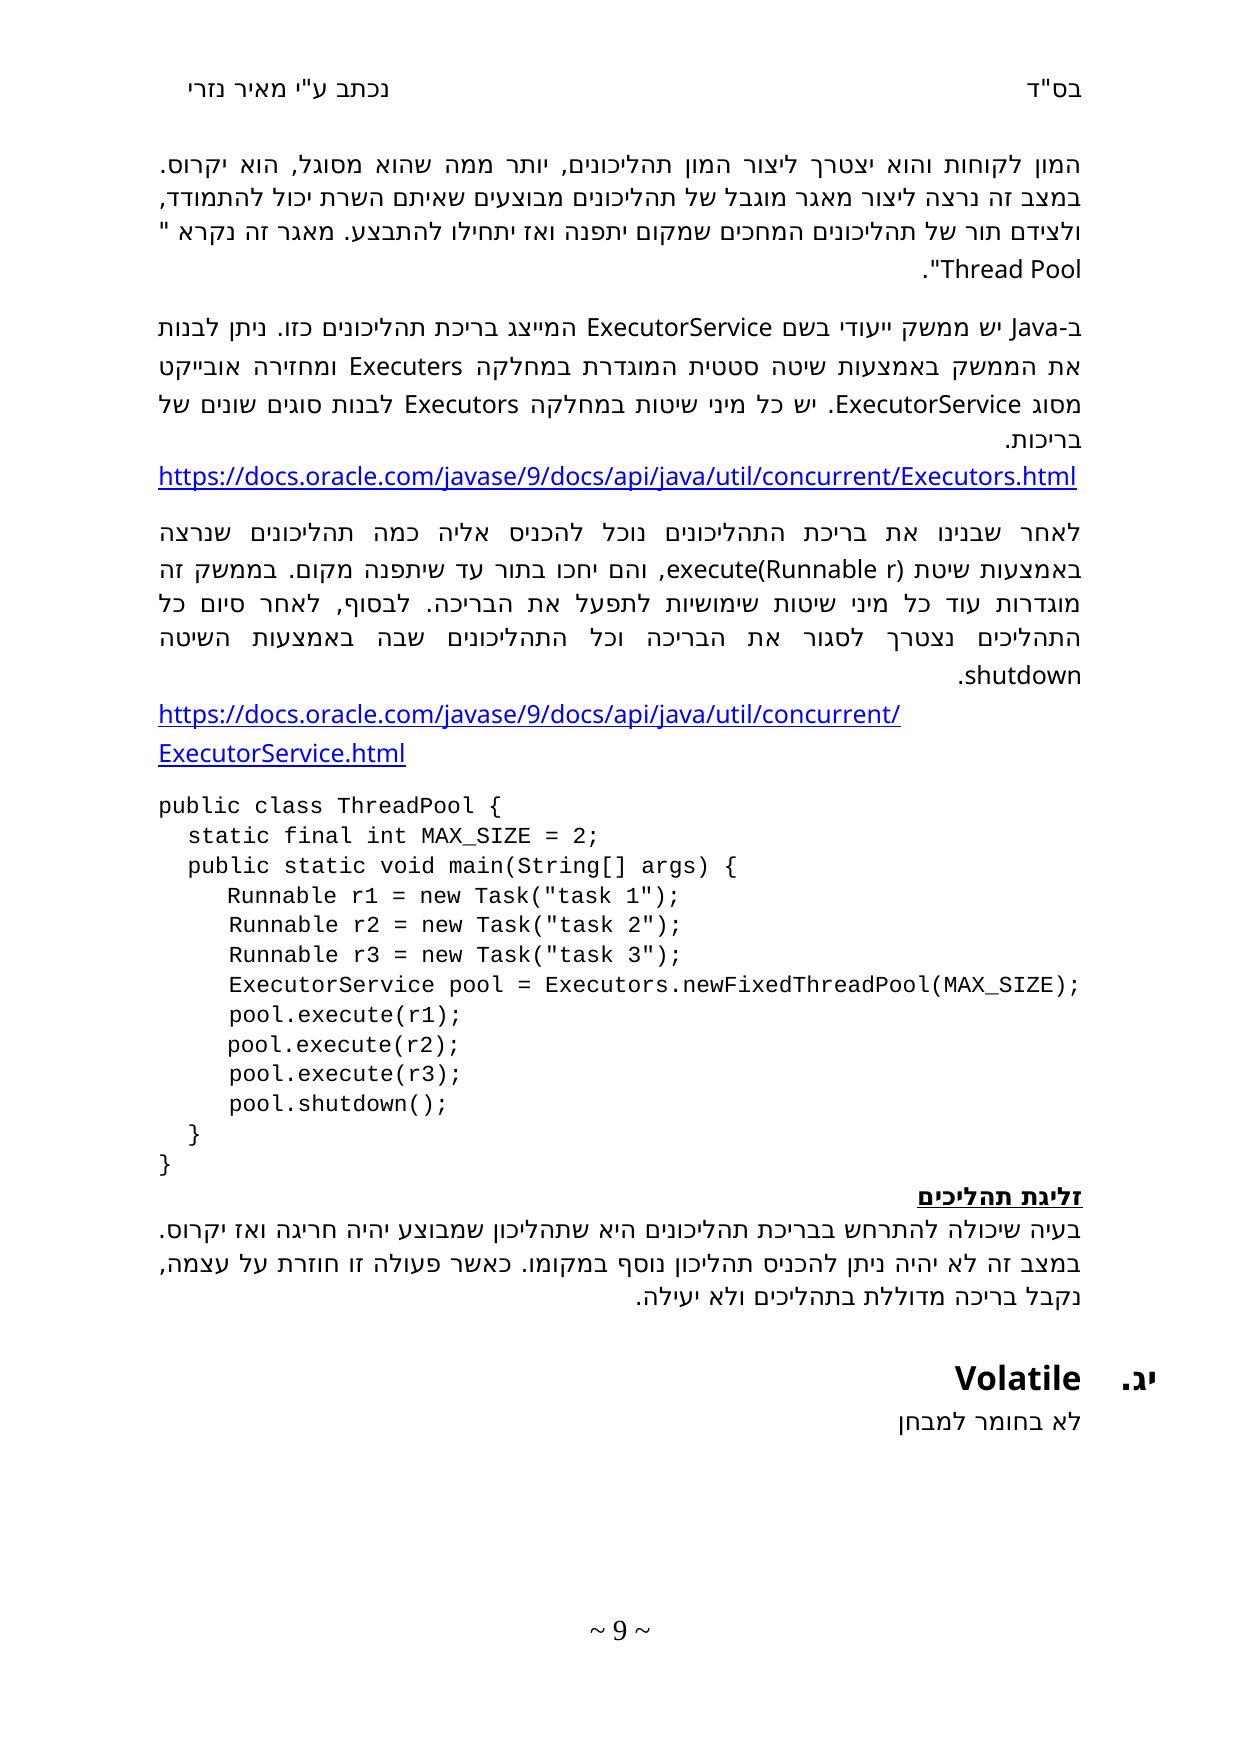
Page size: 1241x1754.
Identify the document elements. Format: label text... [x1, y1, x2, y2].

text לא בחומר למבחן [158, 1407, 1082, 1437]
text https://docs.oracle.com/javase/9/docs/api/java/util/concurrent/Executors.html [158, 459, 1082, 493]
subtitle זליגת תהליכים [158, 1182, 1082, 1211]
text static final int MAX_SIZE = 2; [158, 824, 1082, 850]
text ExecutorService pool = Executors.newFixedThreadPool(MAX_SIZE); [158, 973, 1082, 999]
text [158, 150, 1082, 285]
text Runnable r2 = new Task("task 2"); [158, 914, 1082, 940]
text לאחר שבנינו את בריכת התהליכונים נוכל להכניס אליה כמה תהליכונים שנרצה באמצעות שיטת execute(Runnable r), והם יחכו בתור עד שיתפנה מקום. בממשק זה מוגדרות עוד כל מיני שיטות שימושיות לתפעל את הבריכה. לבסוף, לאחר סיום כל התהליכים נצטרך לסגור את הבריכה וכל התהליכונים שבה באמצעות השיטה shutdown. [158, 518, 1082, 692]
subtitle Volatile [158, 1355, 1119, 1401]
text https://docs.oracle.com/javase/9/docs/api/java/util/concurrent/ExecutorService.html [158, 697, 1082, 770]
text } [158, 1152, 1082, 1178]
text Runnable r3 = new Task("task 3"); [158, 943, 1082, 969]
text Runnable r1 = new Task("task 1"); [158, 884, 1082, 910]
text public static void main(String[] args) { [158, 854, 1082, 880]
text pool.shutdown(); [158, 1092, 1082, 1118]
text public class ThreadPool { [158, 794, 1082, 821]
text pool.execute(r1); [158, 1003, 1082, 1029]
text pool.execute(r3); [158, 1063, 1082, 1089]
text } [158, 1122, 1082, 1148]
text בעיה שיכולה להתרחש בבריכת תהליכונים היא שתהליכון שמבוצע יהיה חריגה ואז יקרוס. במצב זה לא יהיה ניתן להכניס תהליכון נוסף במקומו. כאשר פעולה זו חוזרת על עצמה, נקבל בריכה מדוללת בתהליכים ולא יעילה. [158, 1215, 1082, 1312]
text ב-Java יש ממשק ייעודי בשם ExecutorService המייצג בריכת תהליכונים כזו. ניתן לבנות את הממשק באמצעות שיטה סטטית המוגדרת במחלקה Executers ומחזירה אובייקט מסוג ExecutorService. יש כל מיני שיטות במחלקה Executors לבנות סוגים שונים של בריכות. [158, 310, 1082, 454]
text pool.execute(r2); [158, 1033, 1082, 1059]
